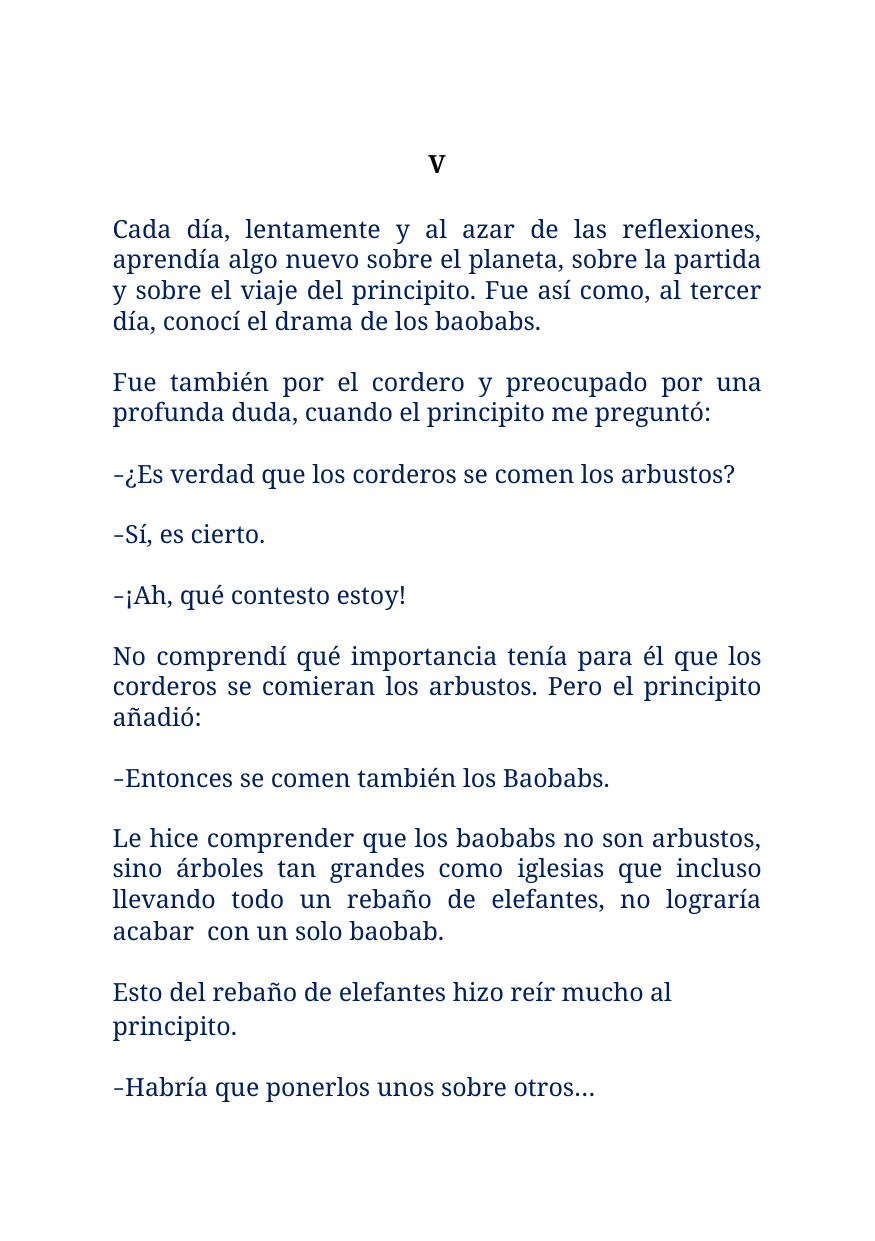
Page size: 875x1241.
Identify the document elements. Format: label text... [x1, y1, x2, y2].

text –Sí, es cierto. [112, 517, 795, 551]
text V [79, 147, 795, 181]
text Fue también por el cordero y preocupado por una profunda duda, cuando el principito me preguntó: [112, 367, 762, 429]
text No comprendí qué importancia tenía para él que los corderos se comieran los arbustos. Pero el principito añadió: [112, 640, 762, 733]
text Cada día, lentamente y al azar de las reflexiones, aprendía algo nuevo sobre el planeta, sobre la partida y sobre el viaje del principito. Fue así como, al tercer día, conocí el drama de los baobabs. [112, 214, 762, 338]
text –Entonces se comen también los Baobabs. [112, 760, 795, 794]
text –¿Es verdad que los corderos se comen los arbustos? [112, 456, 795, 490]
text –¡Ah, qué contesto estoy! [112, 578, 795, 612]
text Esto del rebaño de elefantes hizo reír mucho al principito. [112, 975, 795, 1043]
text Le hice comprender que los baobabs no son arbustos, sino árboles tan grandes como iglesias que incluso llevando todo un rebaño de elefantes, no lograría acabar con un solo baobab. [112, 823, 762, 947]
text –Habría que ponerlos unos sobre otros… [112, 1069, 795, 1103]
